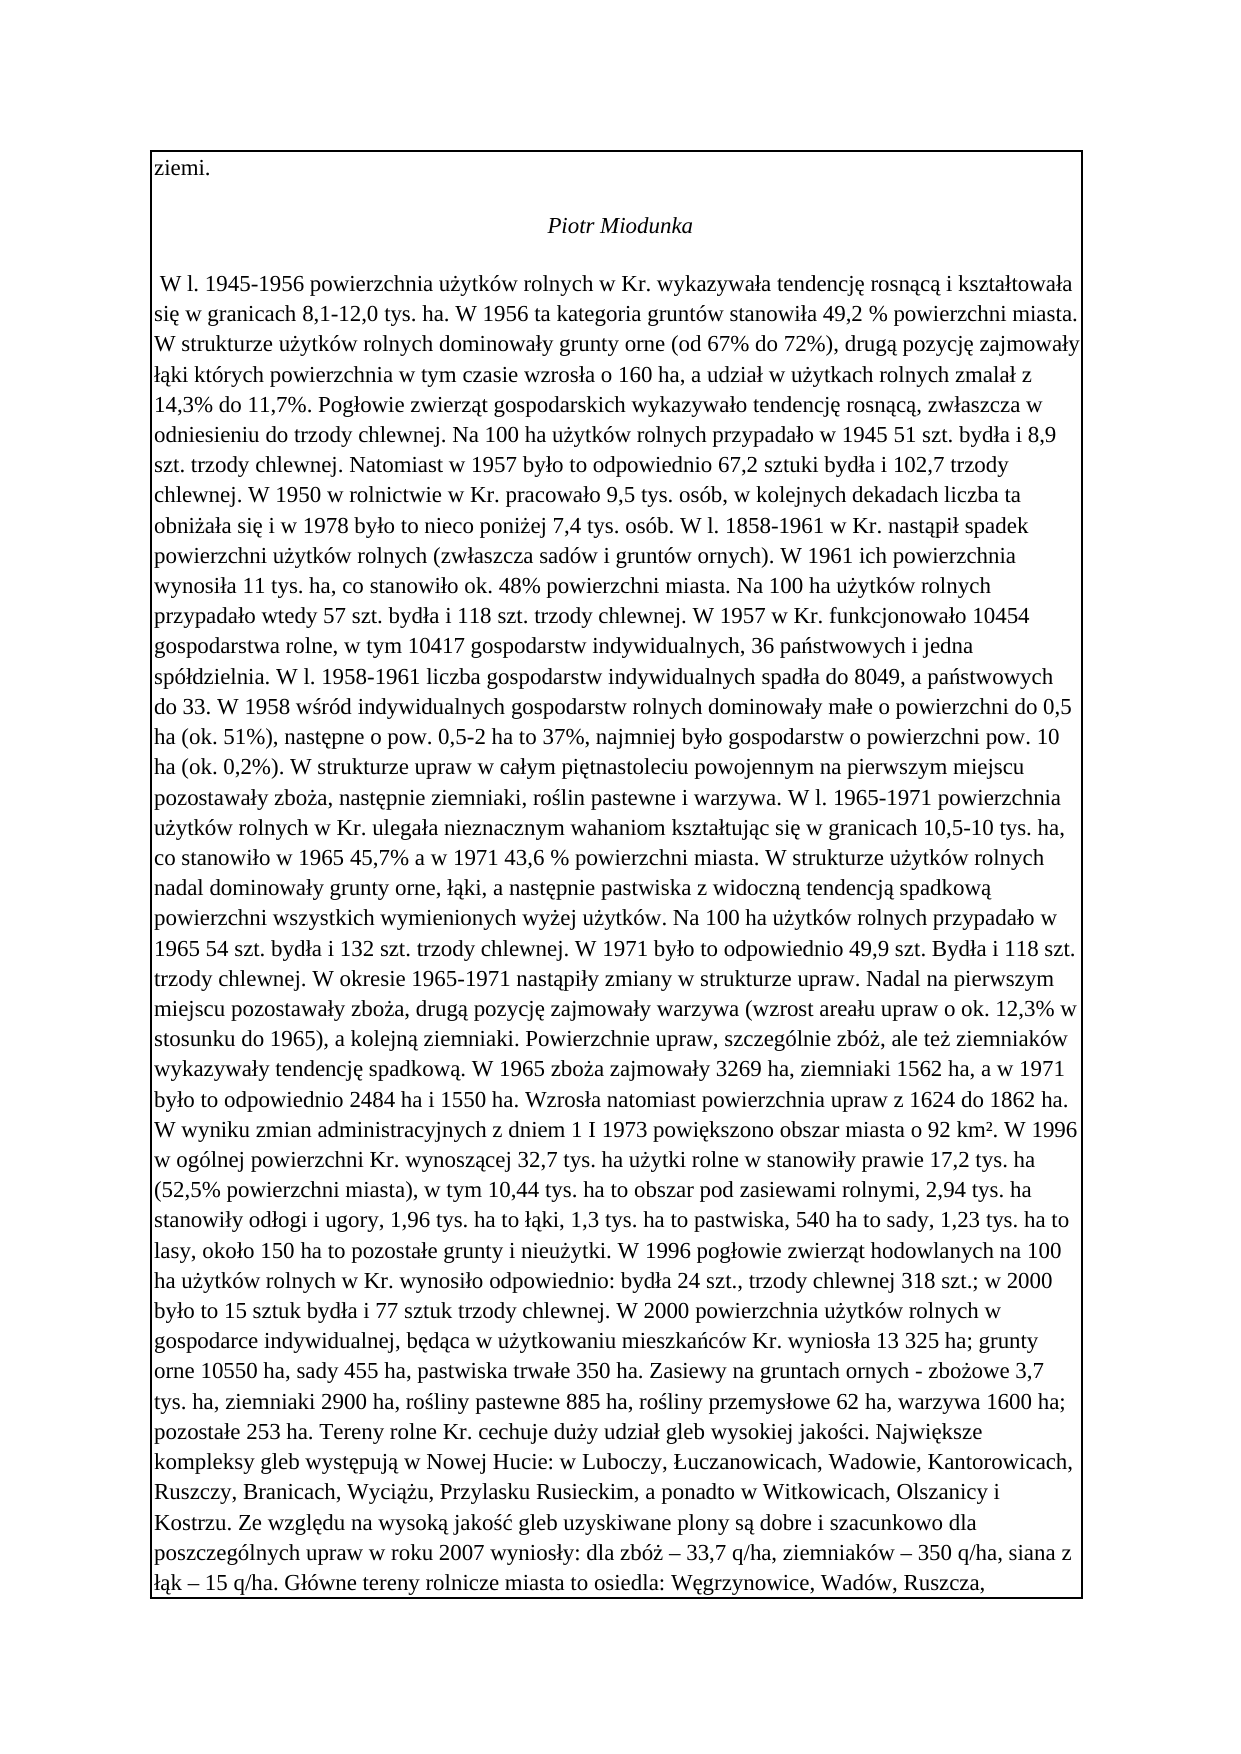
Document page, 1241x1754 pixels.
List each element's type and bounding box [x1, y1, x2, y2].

table_cell [152, 152, 1081, 1597]
